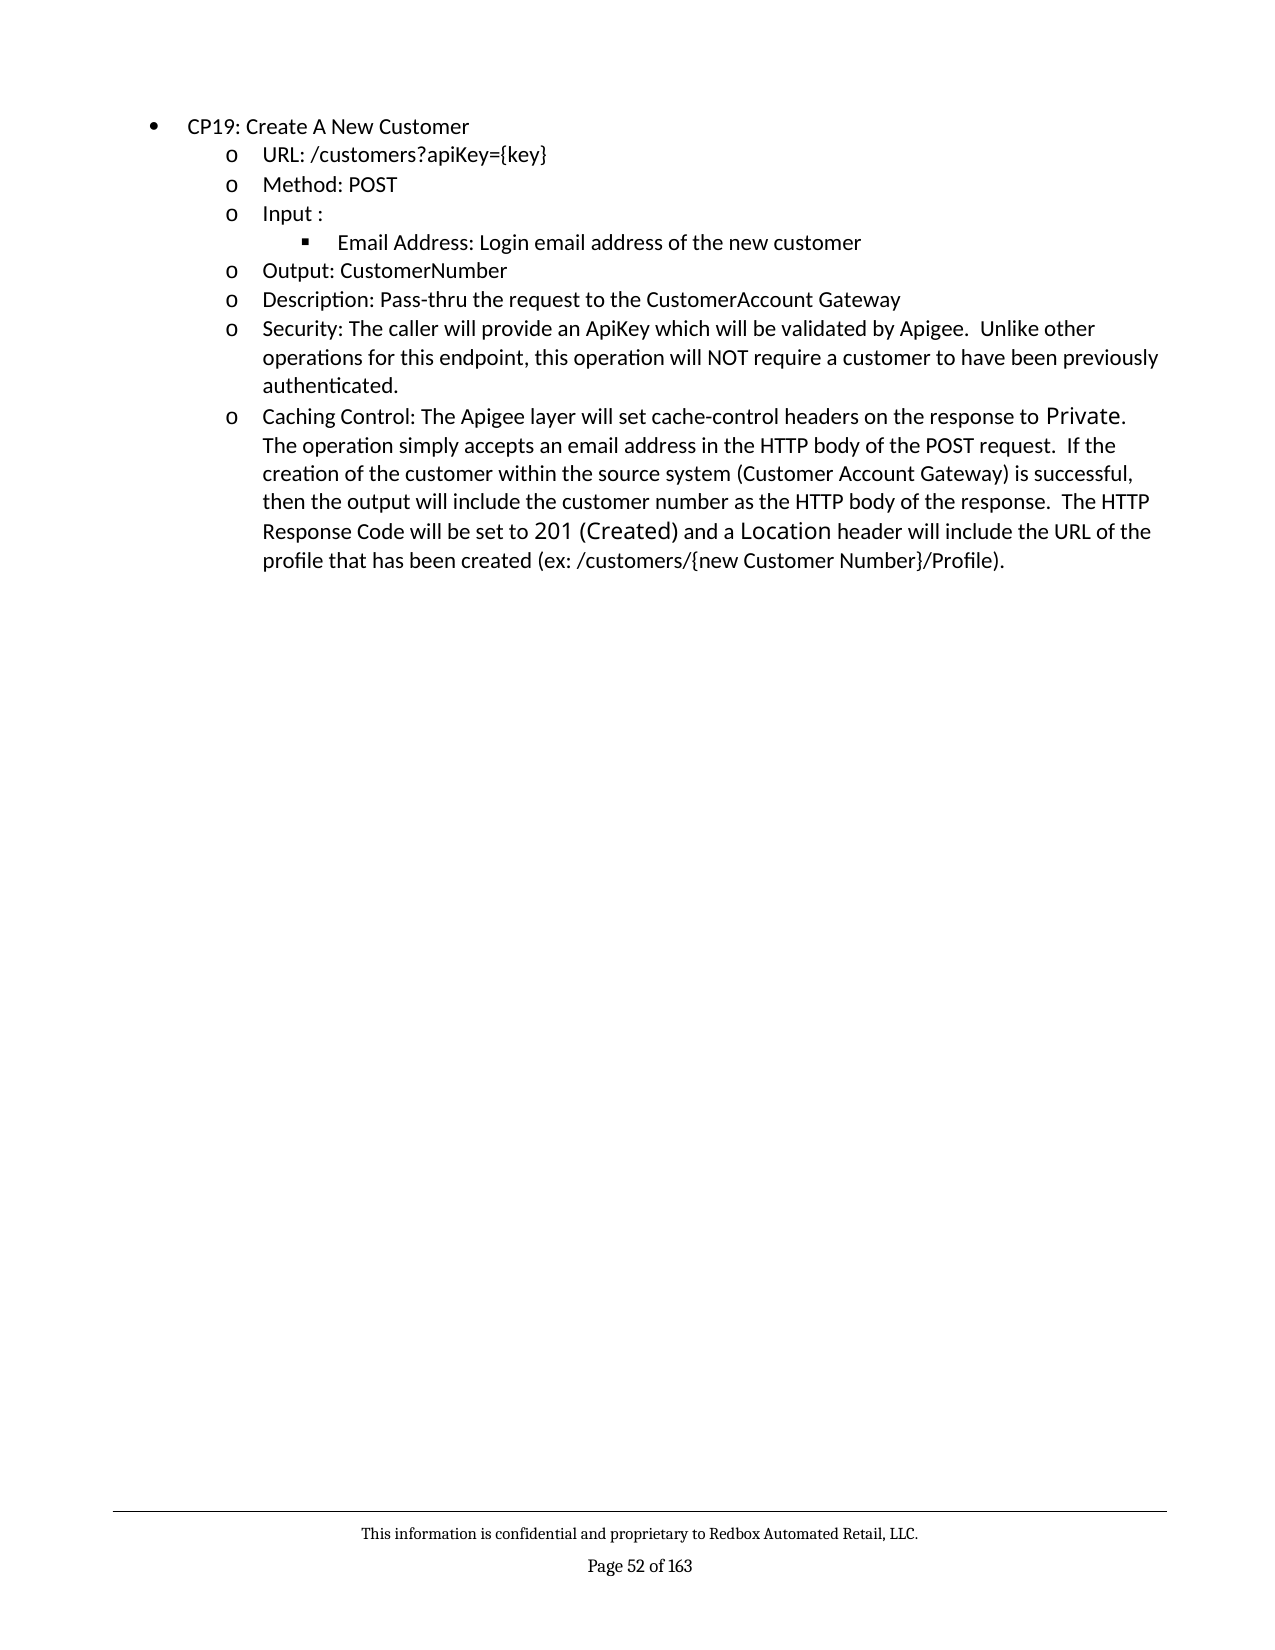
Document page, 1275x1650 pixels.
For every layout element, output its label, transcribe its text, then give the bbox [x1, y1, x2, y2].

list URL: /customers?apiKey={key} [225, 141, 1162, 170]
list The operation simply accepts an email address in the HTTP body of the POST request. If the creation of the customer within the source system (Customer Account Gateway) is successful, then the output will include the customer number as the HTTP body of the response. The HTTP Response Code will be set to 201 (Created) and a Location header will include the URL of the profile that has been created (ex: /customers/{new Customer Number}/Profile). [262, 431, 1162, 574]
list Caching Control: The Apigee layer will set cache-control headers on the response to Private. [225, 399, 1162, 431]
list Description: Pass-thru the request to the CustomerAccount Gateway [225, 285, 1162, 314]
list Email Address: Login email address of the new customer [300, 228, 1162, 256]
list Input : [225, 199, 1162, 228]
list Security: The caller will provide an ApiKey which will be validated by Apigee. Unlike other operations for this endpoint, this operation will NOT require a customer to have been previously authenticated. [225, 314, 1162, 399]
list Output: CustomerNumber [225, 256, 1162, 285]
list Method: POST [225, 170, 1162, 199]
list CP19: Create A New Customer [150, 112, 1162, 141]
